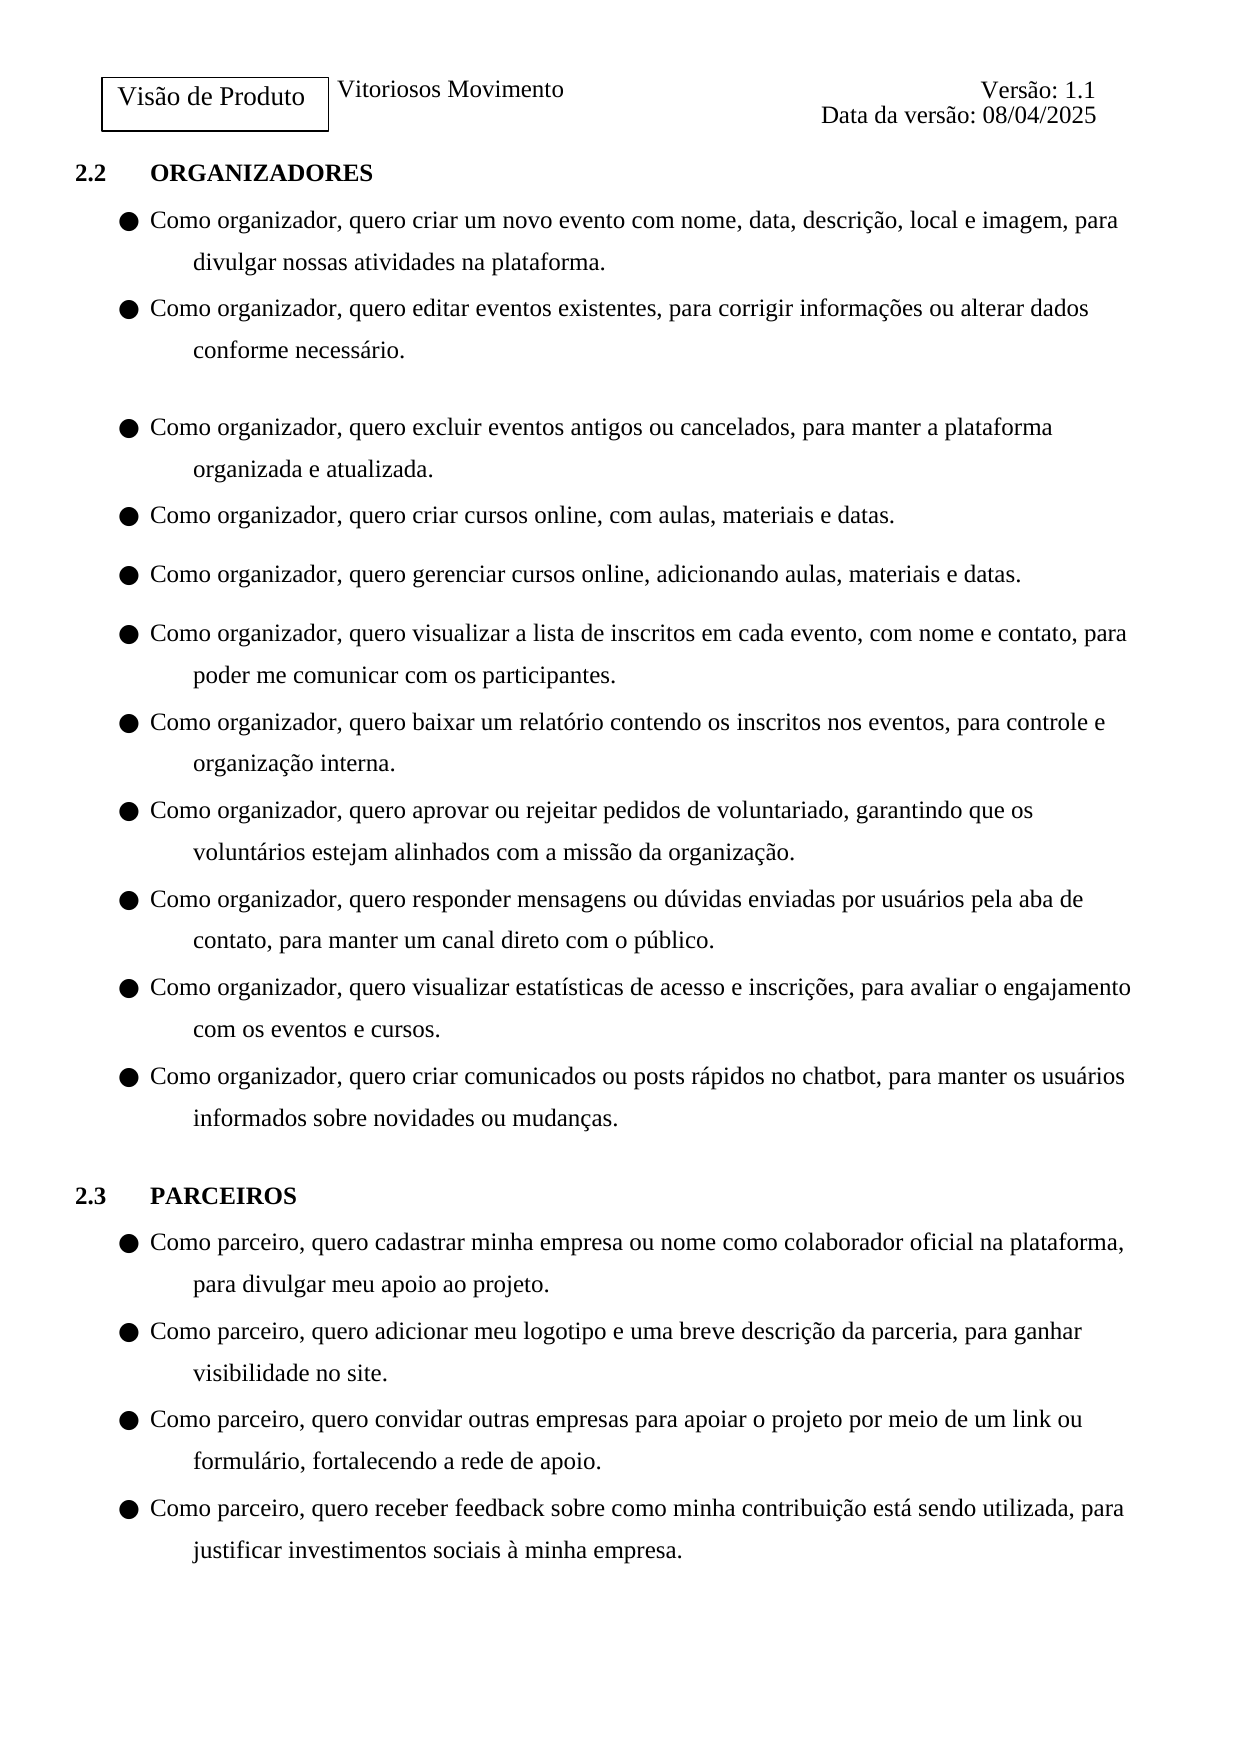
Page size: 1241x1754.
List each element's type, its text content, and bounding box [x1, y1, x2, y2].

list Como organizador, quero baixar um relatório contendo os inscritos nos eventos, para controle e organização interna. [118, 693, 1142, 777]
subtitle ORGANIZADORES [75, 158, 1142, 187]
list Como organizador, quero excluir eventos antigos ou cancelados, para manter a plataforma organizada e atualizada. [118, 398, 1142, 482]
list Como organizador, quero criar um novo evento com nome, data, descrição, local e imagem, para divulgar nossas atividades na plataforma. [118, 191, 1142, 276]
list Como organizador, quero visualizar estatísticas de acesso e inscrições, para avaliar o engajamento com os eventos e cursos. [118, 959, 1142, 1043]
list Como parceiro, quero receber feedback sobre como minha contribuição está sendo utilizada, para justificar investimentos sociais à minha empresa. [118, 1479, 1142, 1564]
list Como organizador, quero visualizar a lista de inscritos em cada evento, com nome e contato, para poder me comunicar com os participantes. [118, 604, 1142, 689]
list Como organizador, quero criar cursos online, com aulas, materiais e datas. [118, 487, 1142, 538]
list Como organizador, quero editar eventos existentes, para corrigir informações ou alterar dados conforme necessário. [118, 280, 1142, 394]
list Como organizador, quero aprovar ou rejeitar pedidos de voluntariado, garantindo que os voluntários estejam alinhados com a missão da organização. [118, 782, 1142, 866]
list Como organizador, quero criar comunicados ou posts rápidos no chatbot, para manter os usuários informados sobre novidades ou mudanças. [118, 1047, 1142, 1131]
list Como parceiro, quero cadastrar minha empresa ou nome como colaborador oficial na plataforma, para divulgar meu apoio ao projeto. [118, 1214, 1142, 1298]
list Como organizador, quero gerenciar cursos online, adicionando aulas, materiais e datas. [118, 546, 1142, 597]
list Como organizador, quero responder mensagens ou dúvidas enviadas por usuários pela aba de contato, para manter um canal direto com o público. [118, 870, 1142, 954]
list Como parceiro, quero convidar outras empresas para apoiar o projeto por meio de um link ou formulário, fortalecendo a rede de apoio. [118, 1391, 1142, 1475]
subtitle PARCEIROS [75, 1181, 1142, 1209]
list Como parceiro, quero adicionar meu logotipo e uma breve descrição da parceria, para ganhar visibilidade no site. [118, 1302, 1142, 1387]
